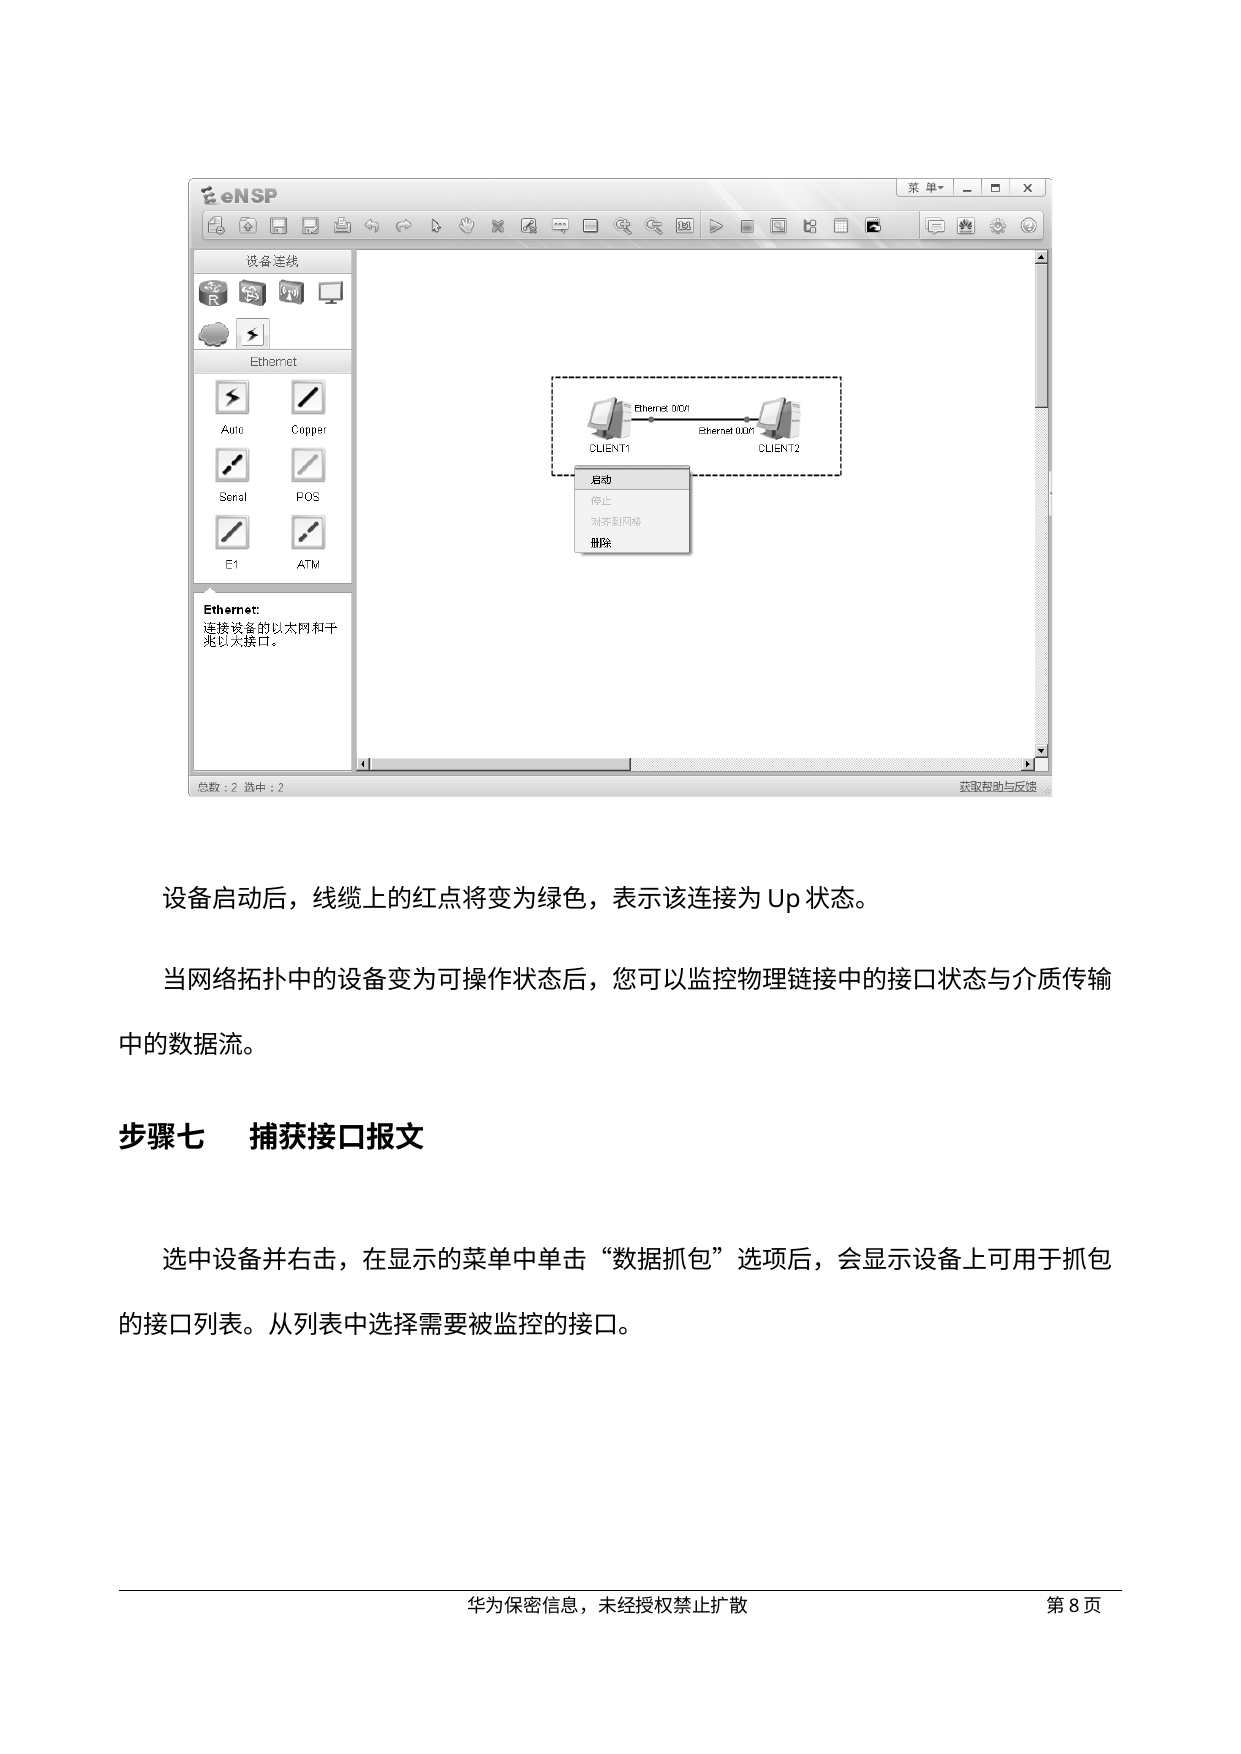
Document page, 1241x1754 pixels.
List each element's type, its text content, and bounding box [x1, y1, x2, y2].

text 选中设备并右击，在显示的菜单中单击“数据抓包”选项后，会显示设备上可用于抓包的接口列表。从列表中选择需要被监控的接口。 [118, 1226, 1122, 1356]
picture [188, 178, 1053, 797]
list 捕获接口报文 [118, 1103, 1122, 1168]
text 当网络拓扑中的设备变为可操作状态后，您可以监控物理链接中的接口状态与介质传输中的数据流。 [118, 946, 1122, 1076]
text 设备启动后，线缆上的红点将变为绿色，表示该连接为Up状态。 [118, 864, 1122, 929]
